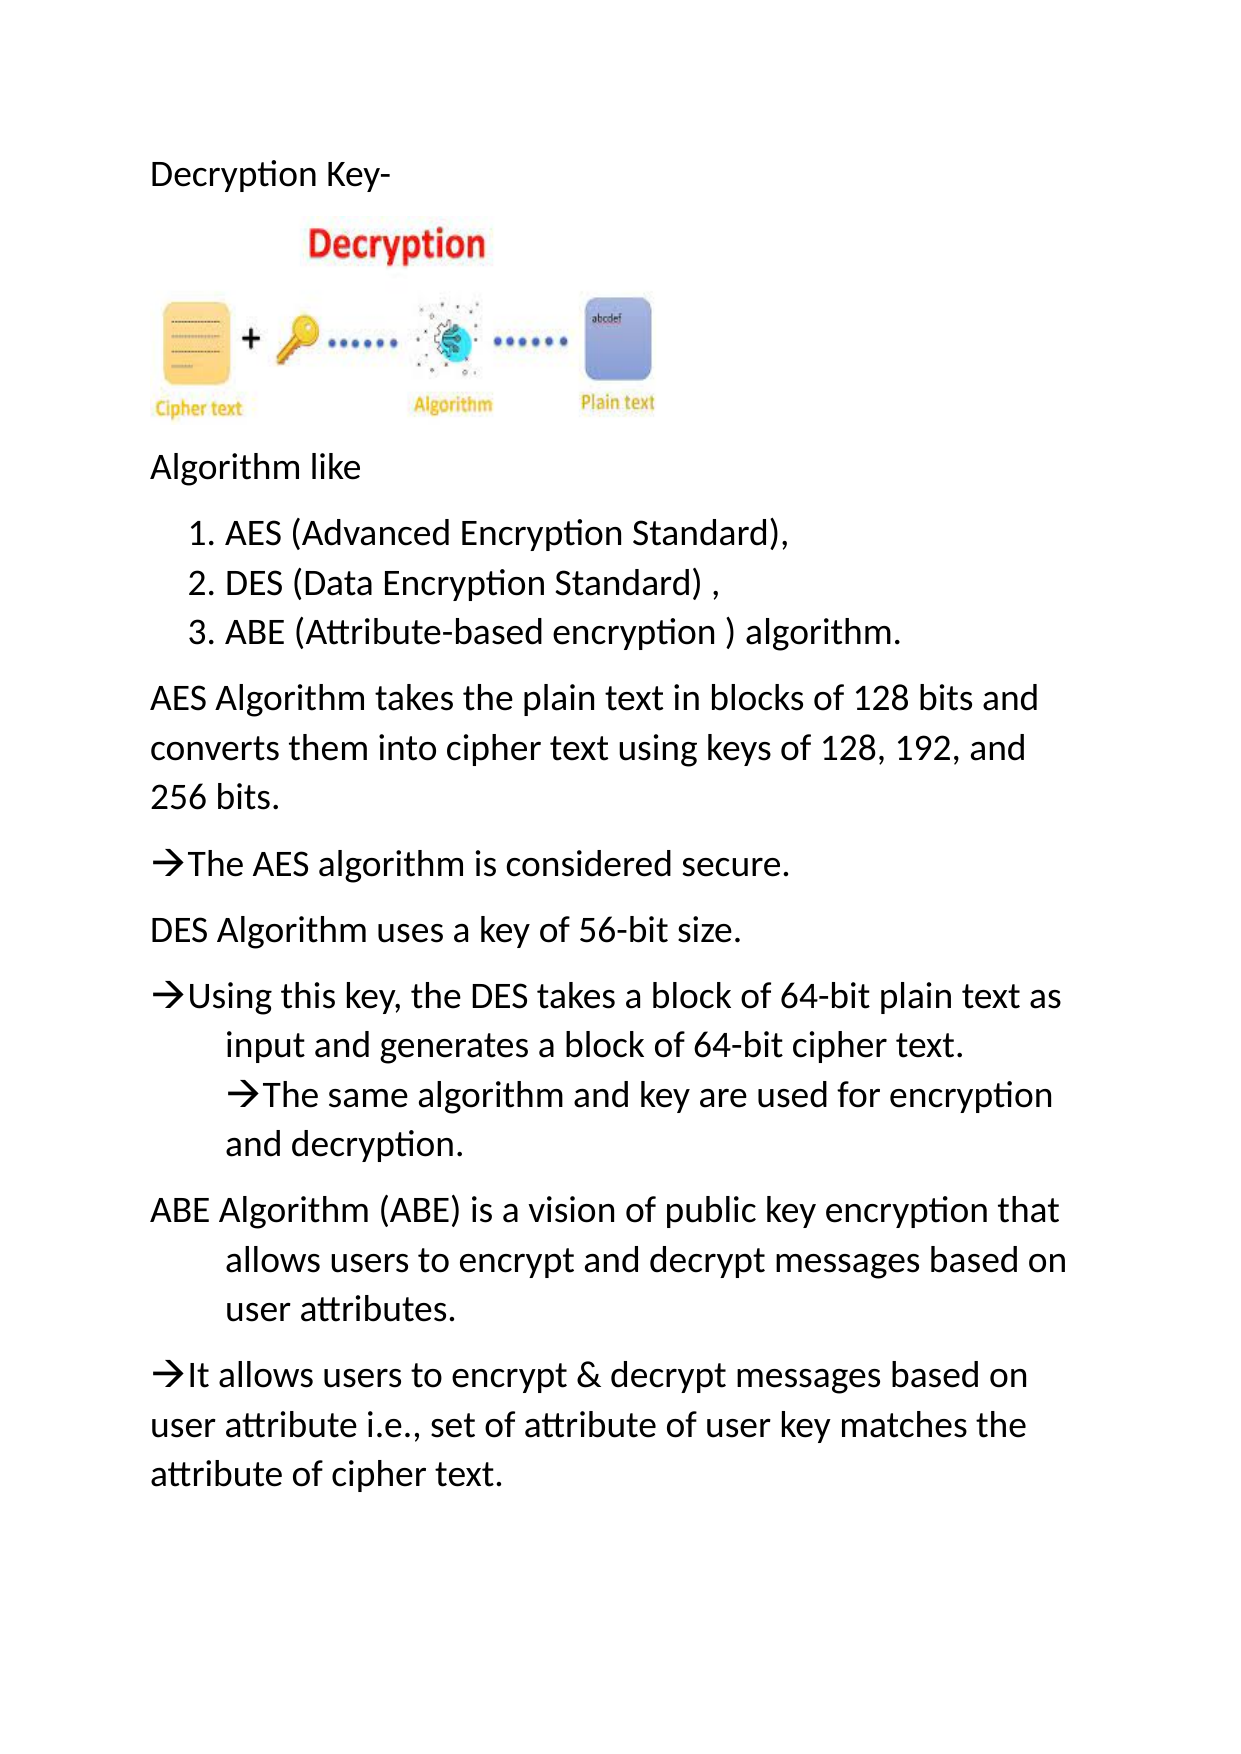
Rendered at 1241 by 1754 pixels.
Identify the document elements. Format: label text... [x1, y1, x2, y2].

text Using this key, the DES takes a block of 64-bit plain text as input and generates a block of 64-bit cipher text. The same algorithm and key are used for encryption and decryption. [150, 972, 1090, 1166]
text AES Algorithm takes the plain text in blocks of 128 bits and converts them into cipher text using keys of 128, 192, and 256 bits. [150, 674, 1090, 819]
text Algorithm like [150, 443, 1090, 489]
text DES Algorithm uses a key of 56-bit size. [150, 906, 1090, 951]
list AES (Advanced Encryption Standard), [187, 509, 1090, 555]
list ABE (Attribute-based encryption ) algorithm. [187, 608, 1090, 654]
text The AES algorithm is considered secure. [150, 839, 1090, 885]
text ABE Algorithm (ABE) is a vision of public key encryption that allows users to encrypt and decrypt messages based on user attributes. [150, 1186, 1090, 1331]
text Decryption Key- [150, 150, 1090, 196]
list DES (Data Encryption Standard) , [187, 559, 1090, 604]
picture [150, 216, 657, 425]
text It allows users to encrypt & decrypt messages based on user attribute i.e., set of attribute of user key matches the attribute of cipher text. [150, 1351, 1090, 1496]
